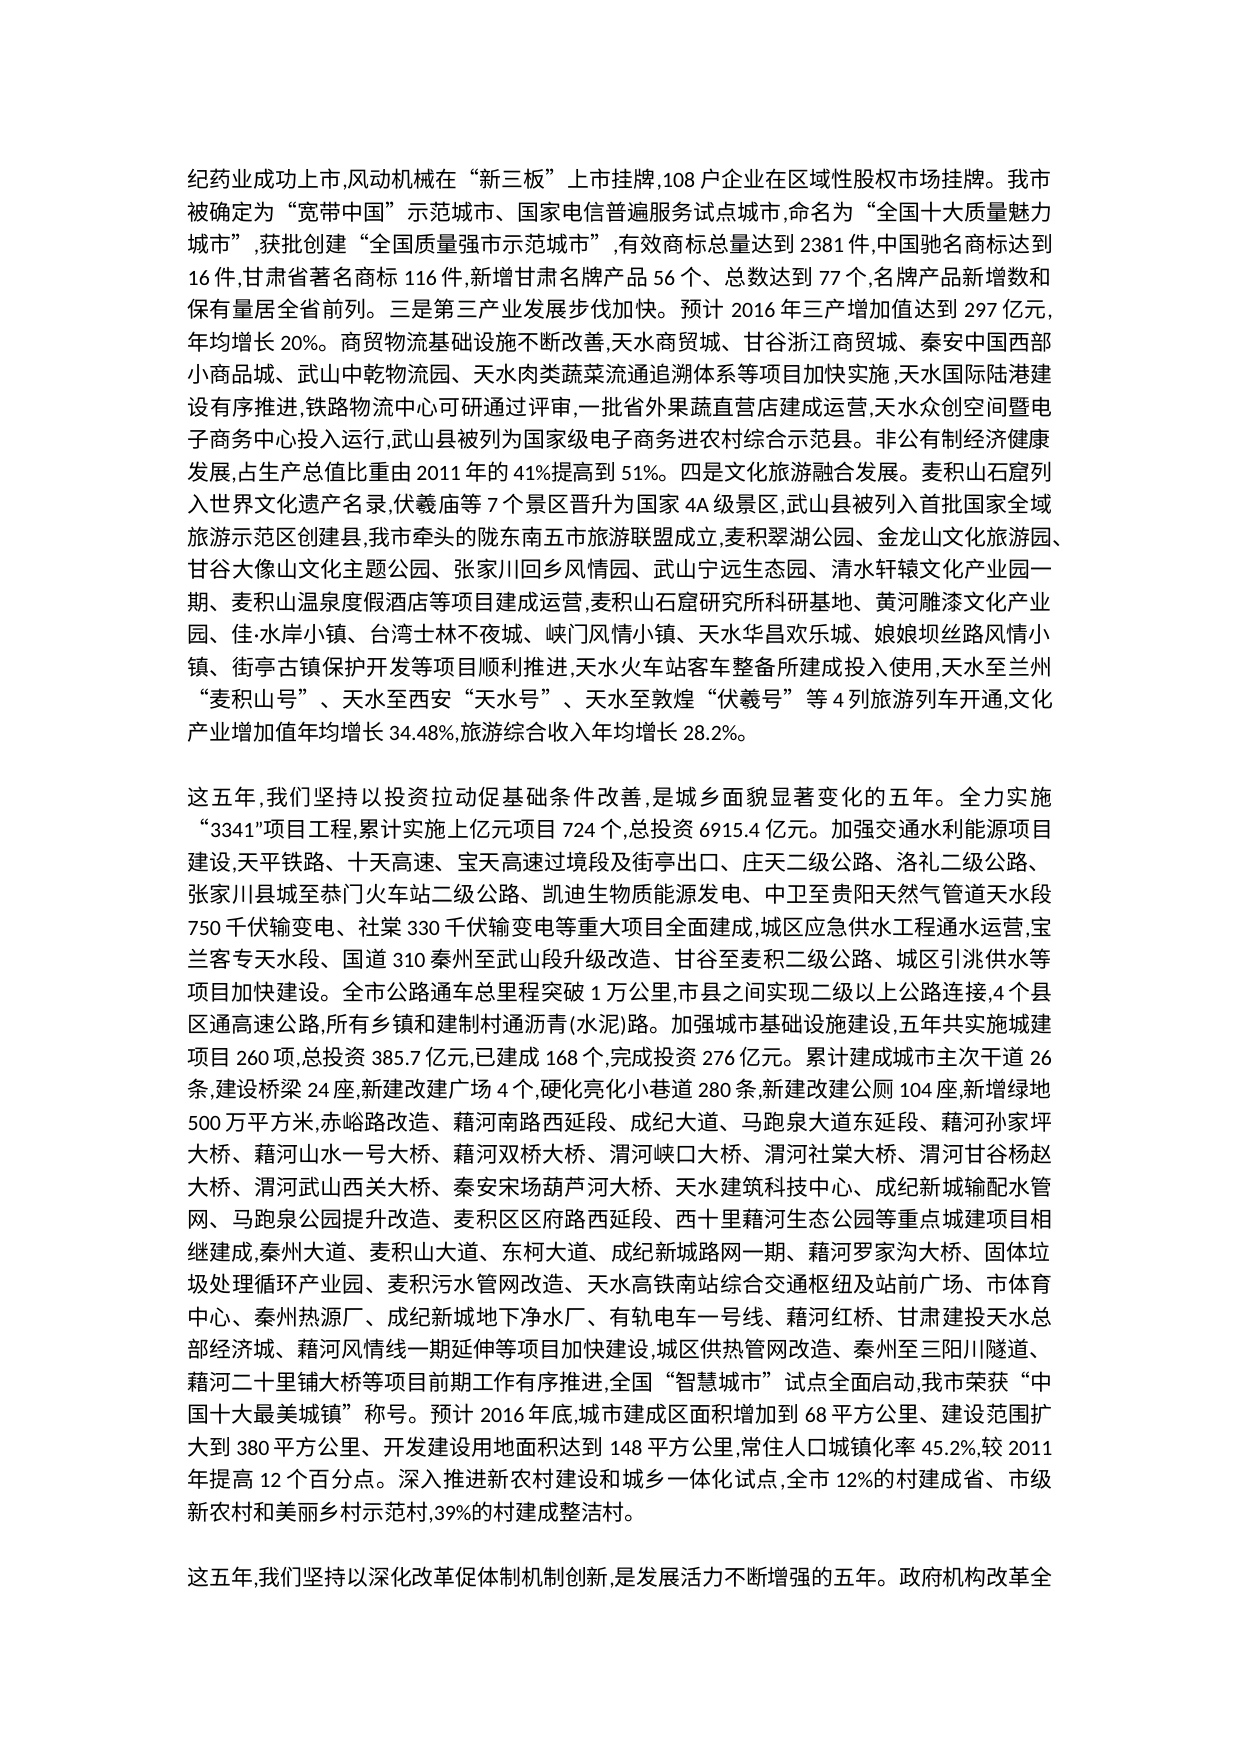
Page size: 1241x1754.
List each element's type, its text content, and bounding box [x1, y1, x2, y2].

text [187, 1559, 1053, 1592]
text 这五年,我们坚持以投资拉动促基础条件改善,是城乡面貌显著变化的五年。全力实施“3341”项目工程,累计实施上亿元项目724个,总投资6915.4亿元。加强交通水利能源项目建设,天平铁路、十天高速、宝天高速过境段及街亭出口、庄天二级公路、洛礼二级公路、张家川县城至恭门火车站二级公路、凯迪生物质能源发电、中卫至贵阳天然气管道天水段、750千伏输变电、社棠330千伏输变电等重大项目全面建成,城区应急供水工程通水运营,宝兰客专天水段、国道310秦州至武山段升级改造、甘谷至麦积二级公路、城区引洮供水等项目加快建设。全市公路通车总里程突破1万公里,市县之间实现二级以上公路连接,4个县区通高速公路,所有乡镇和建制村通沥青(水泥)路。加强城市基础设施建设,五年共实施城建项目260项,总投资385.7亿元,已建成168个,完成投资276亿元。累计建成城市主次干道26条,建设桥梁24座,新建改建广场4个,硬化亮化小巷道280条,新建改建公厕104座,新增绿地500万平方米,赤峪路改造、藉河南路西延段、成纪大道、马跑泉大道东延段、藉河孙家坪大桥、藉河山水一号大桥、藉河双桥大桥、渭河峡口大桥、渭河社棠大桥、渭河甘谷杨赵大桥、渭河武山西关大桥、秦安宋场葫芦河大桥、天水建筑科技中心、成纪新城输配水管网、马跑泉公园提升改造、麦积区区府路西延段、西十里藉河生态公园等重点城建项目相继建成,秦州大道、麦积山大道、东柯大道、成纪新城路网一期、藉河罗家沟大桥、固体垃圾处理循环产业园、麦积污水管网改造、天水高铁南站综合交通枢纽及站前广场、市体育中心、秦州热源厂、成纪新城地下净水厂、有轨电车一号线、藉河红桥、甘肃建投天水总部经济城、藉河风情线一期延伸等项目加快建设,城区供热管网改造、秦州至三阳川隧道、藉河二十里铺大桥等项目前期工作有序推进,全国“智慧城市”试点全面启动,我市荣获“中国十大最美城镇”称号。预计2016年底,城市建成区面积增加到68平方公里、建设范围扩大到380平方公里、开发建设用地面积达到148平方公里,常住人口城镇化率45.2%,较2011年提高12个百分点。深入推进新农村建设和城乡一体化试点,全市12%的村建成省、市级新农村和美丽乡村示范村,39%的村建成整洁村。 [187, 779, 1053, 1527]
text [187, 162, 1053, 747]
